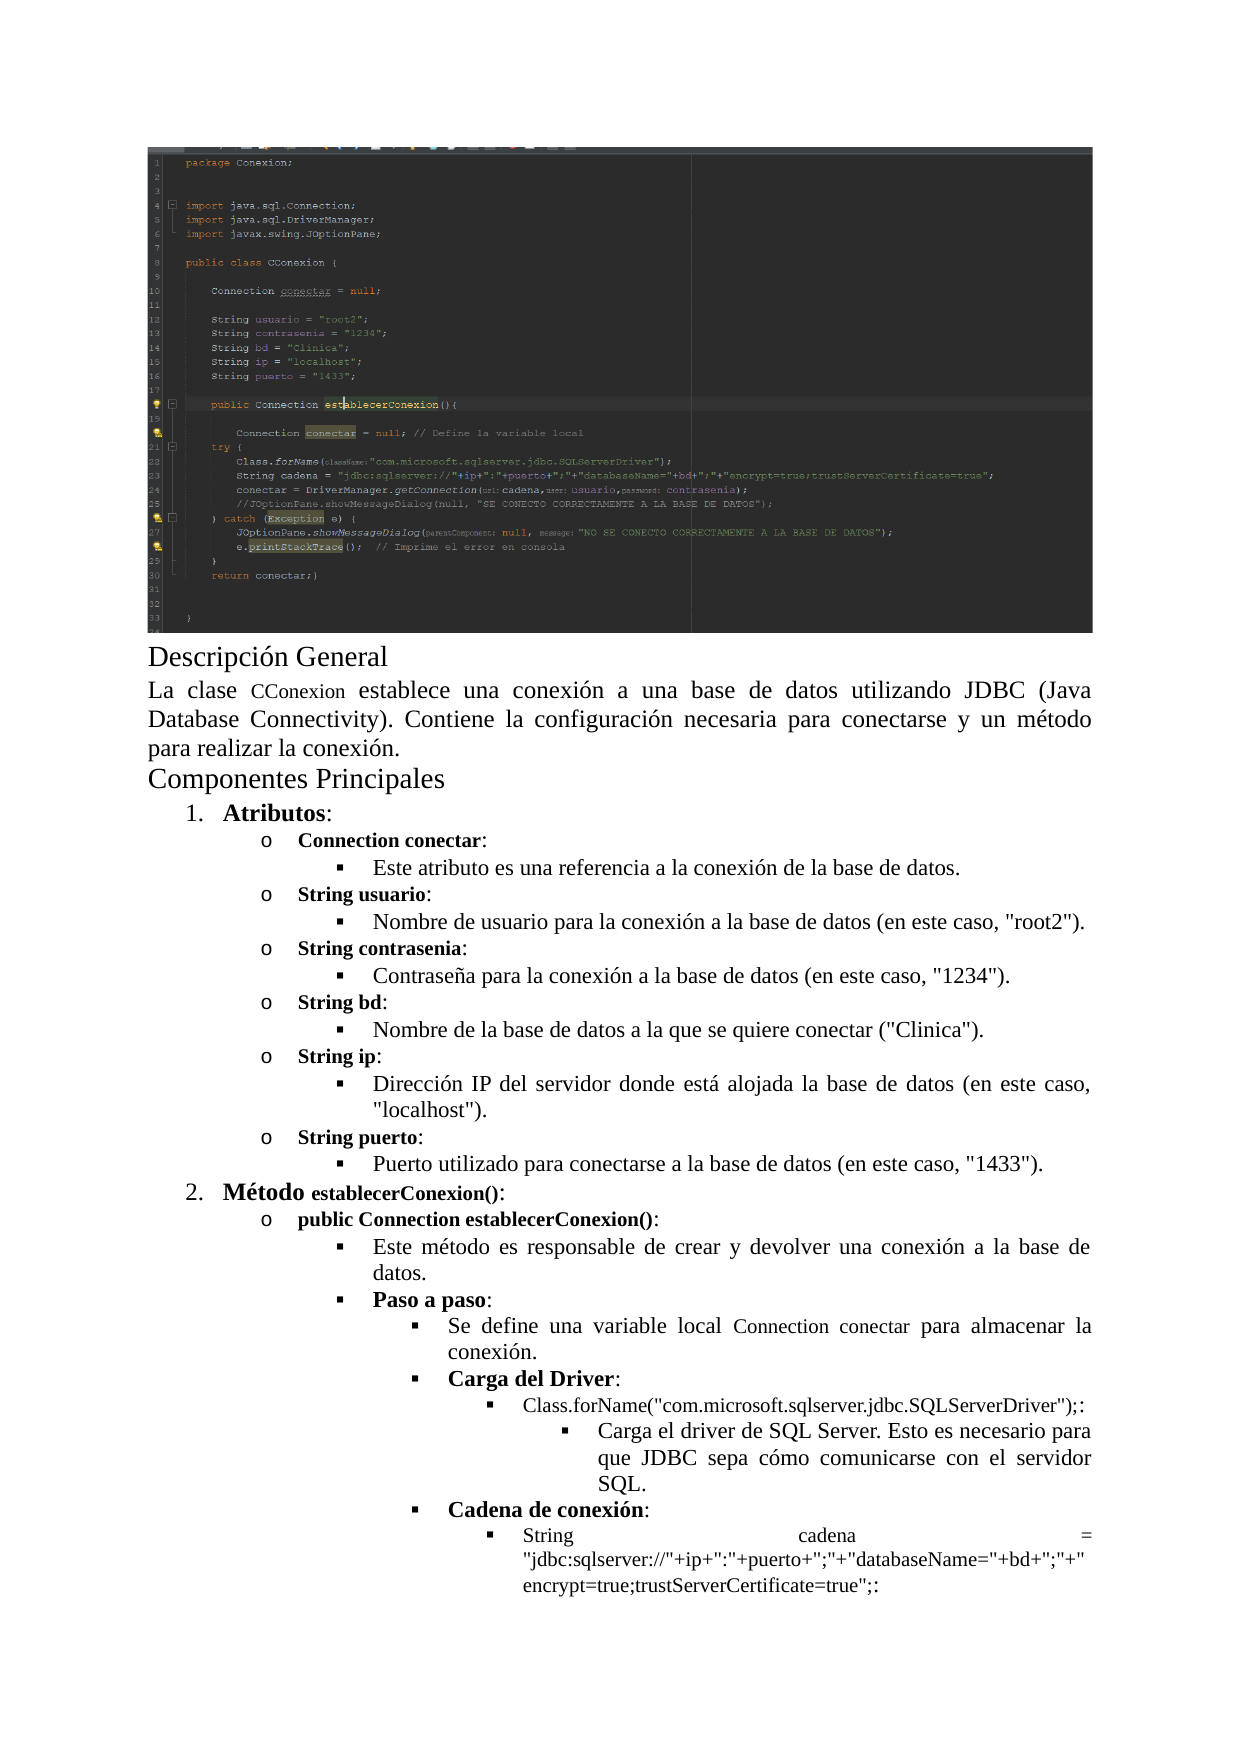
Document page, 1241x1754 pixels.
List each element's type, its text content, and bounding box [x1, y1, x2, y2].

list String cadena = "jdbc:sqlserver://"+ip+":"+puerto+";"+"databaseName="+bd+";"+"encrypt=true;trustServerCertificate=true";: [485, 1523, 1092, 1597]
list Class.forName("com.microsoft.sqlserver.jdbc.SQLServerDriver");: [485, 1391, 1092, 1417]
list Puerto utilizado para conectarse a la base de datos (en este caso, "1433"). [335, 1150, 1092, 1177]
list Carga del Driver: [410, 1365, 1092, 1391]
list Este atributo es una referencia a la conexión de la base de datos. [335, 854, 1092, 881]
subtitle Descripción General [148, 639, 1092, 673]
list Atributos: [185, 798, 1092, 827]
list Connection conectar: [260, 827, 1092, 854]
subtitle Componentes Principales [148, 762, 1092, 795]
list Carga el driver de SQL Server. Esto es necesario para que JDBC sepa cómo comunicarse con el servidor SQL. [560, 1417, 1092, 1497]
list String usuario: [260, 881, 1092, 908]
list Paso a paso: [335, 1286, 1092, 1312]
list String bd: [260, 988, 1092, 1016]
list Se define una variable local Connection conectar para almacenar la conexión. [410, 1312, 1092, 1365]
picture [147, 147, 1093, 633]
list Contraseña para la conexión a la base de datos (en este caso, "1234"). [335, 962, 1092, 988]
list String ip: [260, 1042, 1092, 1070]
list String puerto: [260, 1123, 1092, 1150]
list Nombre de la base de datos a la que se quiere conectar ("Clinica"). [335, 1016, 1092, 1042]
list Nombre de usuario para la conexión a la base de datos (en este caso, "root2"). [335, 908, 1092, 934]
list Este método es responsable de crear y devolver una conexión a la base de datos. [335, 1233, 1092, 1286]
text La clase CConexion establece una conexión a una base de datos utilizando JDBC (Java Database Connectivity). Contiene la configuración necesaria para conectarse y un método para realizar la conexión. [148, 675, 1092, 762]
list Dirección IP del servidor donde está alojada la base de datos (en este caso, "localhost"). [335, 1070, 1092, 1123]
list Método establecerConexion(): [185, 1177, 1092, 1205]
list Cadena de conexión: [410, 1497, 1092, 1523]
list String contrasenia: [260, 934, 1092, 962]
list public Connection establecerConexion(): [260, 1205, 1092, 1233]
